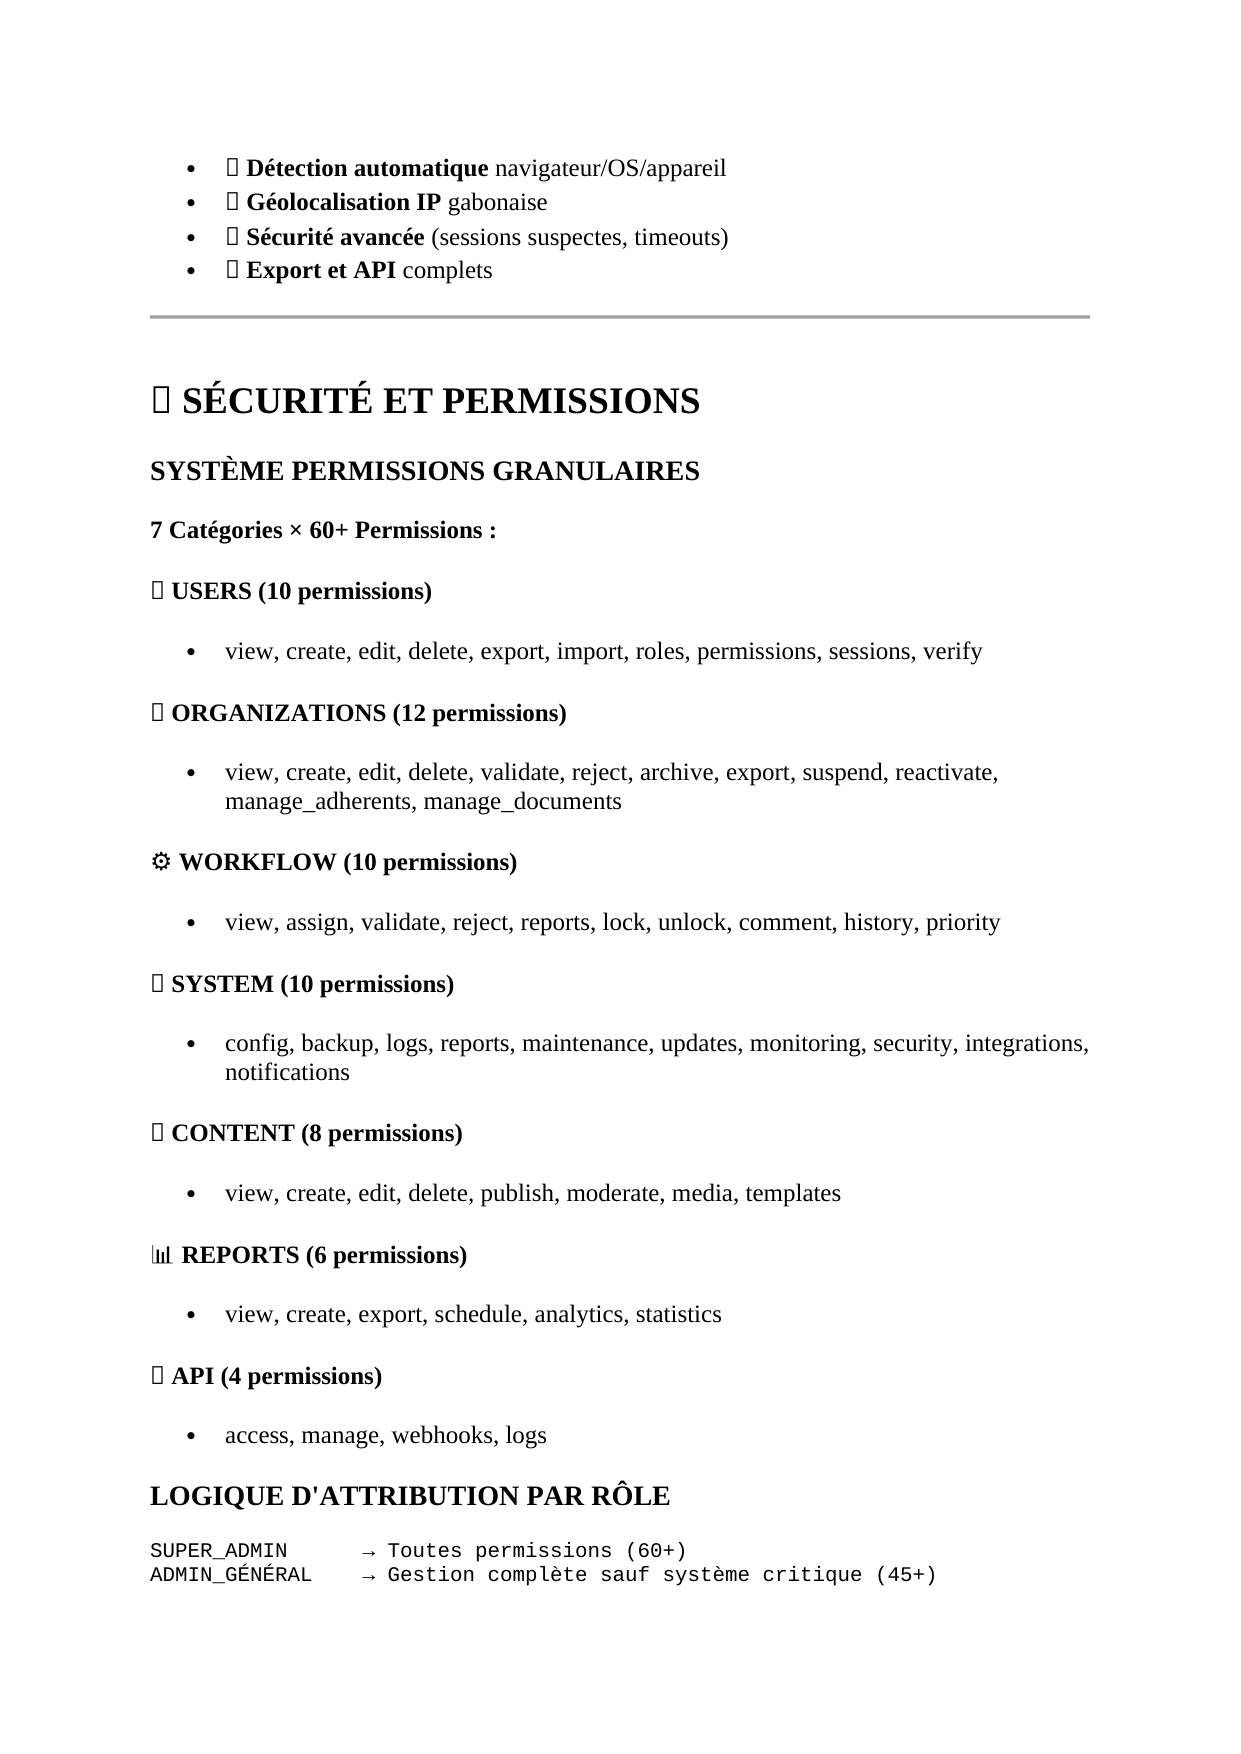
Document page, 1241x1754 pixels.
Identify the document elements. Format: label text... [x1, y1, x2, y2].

text 🏢 ORGANIZATIONS (12 permissions) [150, 694, 1090, 728]
list view, create, edit, delete, validate, reject, archive, export, suspend, reactivate, manage_adherents, manage_documents [187, 757, 1090, 815]
text 📊 REPORTS (6 permissions) [150, 1236, 1090, 1270]
list view, create, edit, delete, export, import, roles, permissions, sessions, verify [187, 636, 1090, 665]
list view, create, export, schedule, analytics, statistics [187, 1299, 1090, 1328]
list ✅ Géolocalisation IP gabonaise [187, 184, 1090, 218]
list ✅ Sécurité avancée (sessions suspectes, timeouts) [187, 218, 1090, 252]
text 🔧 SYSTEM (10 permissions) [150, 965, 1090, 999]
list ✅ Détection automatique navigateur/OS/appareil [187, 150, 1090, 184]
text SYSTÈME PERMISSIONS GRANULAIRES [150, 453, 1090, 486]
list view, create, edit, delete, publish, moderate, media, templates [187, 1178, 1090, 1207]
text SUPER_ADMIN → Toutes permissions (60+) [150, 1540, 1090, 1564]
text 🔌 API (4 permissions) [150, 1357, 1090, 1391]
text 7 Catégories × 60+ Permissions : [150, 515, 1090, 544]
text ADMIN_GÉNÉRAL → Gestion complète sauf système critique (45+) [150, 1564, 1090, 1587]
text 🔐 SÉCURITÉ ET PERMISSIONS [150, 373, 1090, 424]
list config, backup, logs, reports, maintenance, updates, monitoring, security, integrations, notifications [187, 1028, 1090, 1086]
text LOGIQUE D'ATTRIBUTION PAR RÔLE [150, 1478, 1090, 1511]
text 👥 USERS (10 permissions) [150, 573, 1090, 607]
list view, assign, validate, reject, reports, lock, unlock, comment, history, priority [187, 907, 1090, 936]
list access, manage, webhooks, logs [187, 1421, 1090, 1449]
text ⚙️ WORKFLOW (10 permissions) [150, 844, 1090, 878]
list ✅ Export et API complets [187, 252, 1090, 286]
text 📄 CONTENT (8 permissions) [150, 1115, 1090, 1149]
